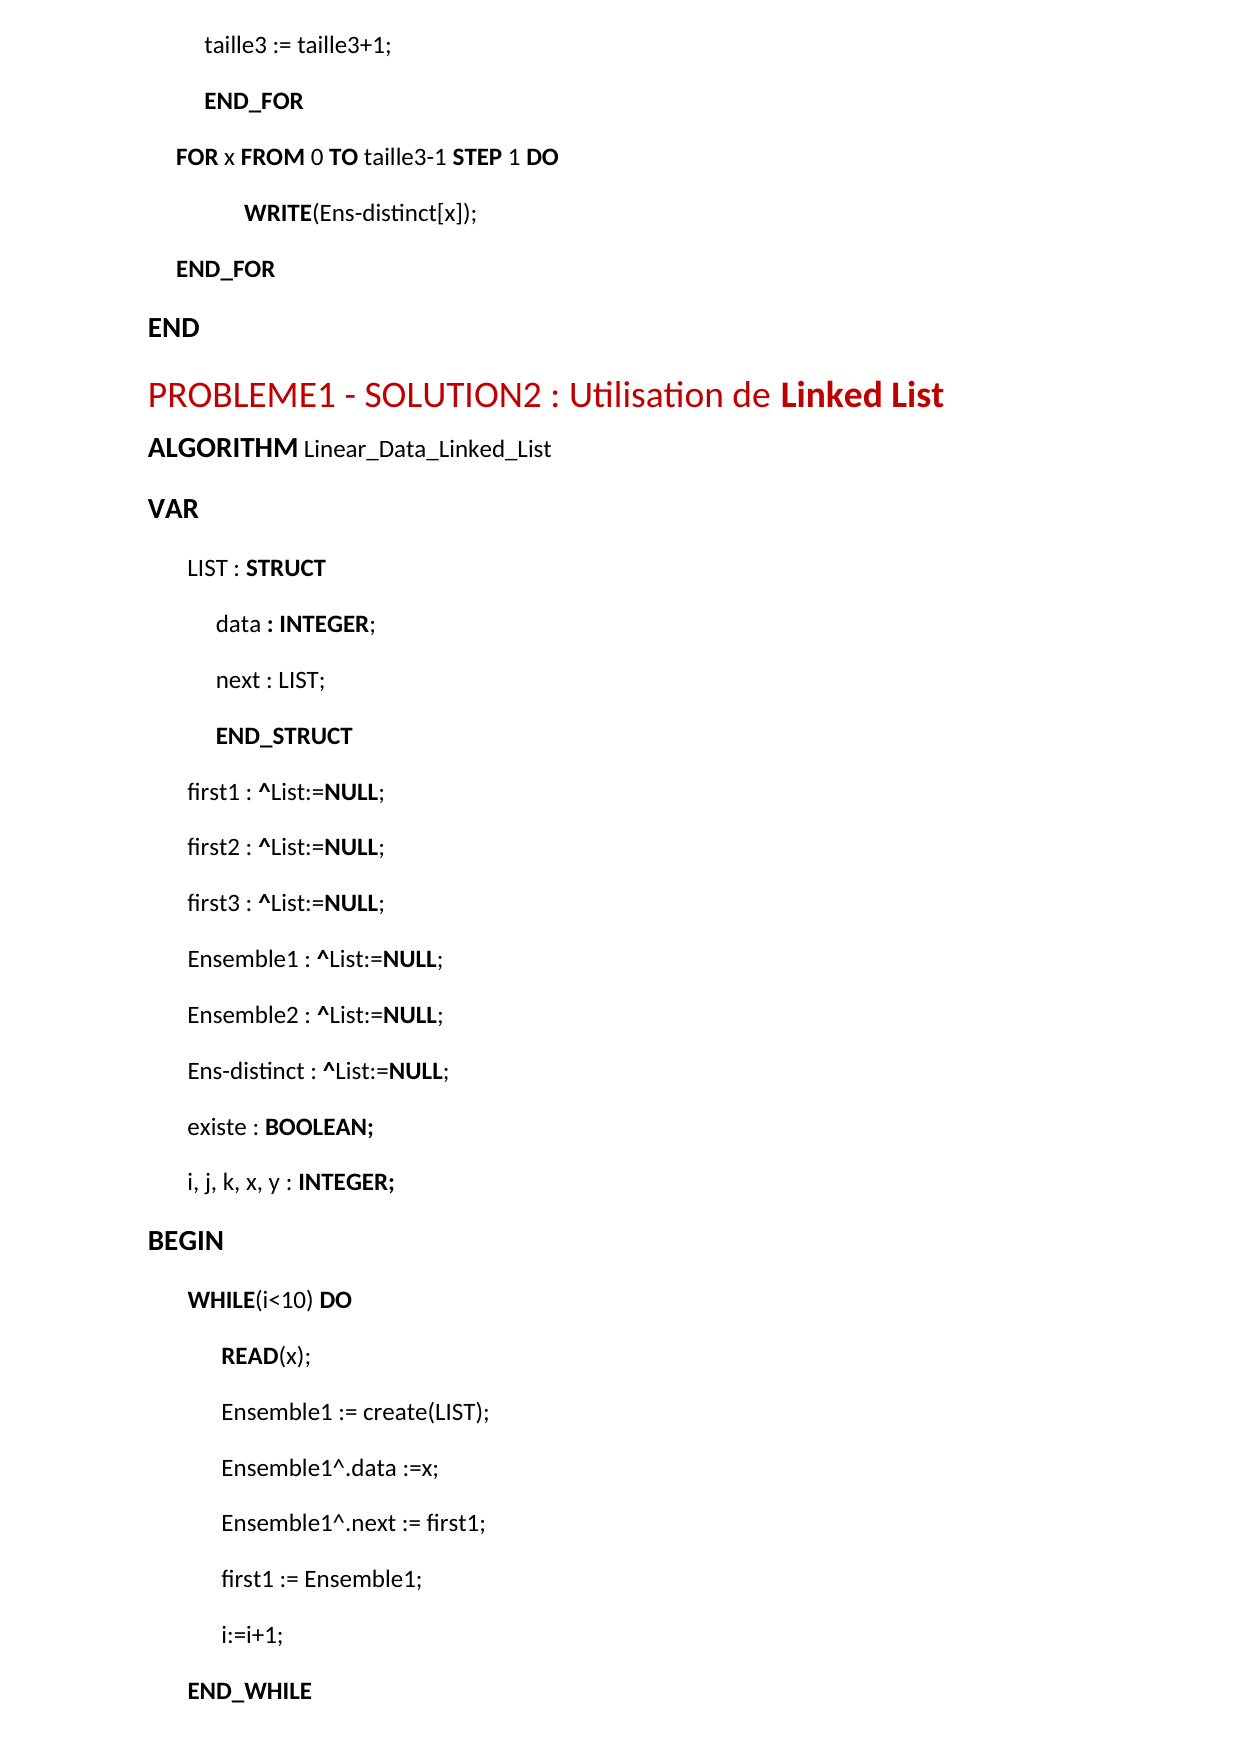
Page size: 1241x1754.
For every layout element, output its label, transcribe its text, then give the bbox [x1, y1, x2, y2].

text LIST : STRUCT [148, 552, 1093, 583]
text Ensemble2 : ^List:=NULL; [148, 999, 1093, 1029]
text Ensemble1^.next := first1; [148, 1507, 1093, 1538]
text WHILE(i<10) DO [148, 1284, 1093, 1315]
text BEGIN [148, 1222, 1093, 1258]
text END_WHILE [148, 1675, 1093, 1706]
text i, j, k, x, y : INTEGER; [148, 1167, 1093, 1197]
text first1 := Ensemble1; [148, 1563, 1093, 1594]
text first1 : ^List:=NULL; [148, 776, 1093, 806]
text next : LIST; [148, 664, 1093, 694]
text Ensemble1^.data :=x; [148, 1452, 1093, 1482]
text Ensemble1 := create(LIST); [148, 1396, 1093, 1426]
text Ensemble1 : ^List:=NULL; [148, 943, 1093, 974]
text Ens-distinct : ^List:=NULL; [148, 1055, 1093, 1085]
text first2 : ^List:=NULL; [148, 832, 1093, 862]
text data : INTEGER; [148, 608, 1093, 639]
subtitle PROBLEME1 - SOLUTION2 : Utilisation de Linked List [148, 371, 1093, 416]
text END [148, 309, 1093, 344]
text WRITE(Ens-distinct[x]); [148, 197, 1093, 228]
text VAR [148, 491, 1093, 526]
text END_FOR [148, 85, 1093, 116]
text READ(x); [148, 1340, 1093, 1371]
text existe : BOOLEAN; [148, 1111, 1093, 1141]
text taille3 := taille3+1; [148, 29, 1093, 60]
text END_STRUCT [148, 720, 1093, 750]
text first3 : ^List:=NULL; [148, 887, 1093, 918]
text FOR x FROM 0 TO taille3-1 STEP 1 DO [148, 141, 1093, 172]
text i:=i+1; [148, 1619, 1093, 1650]
text ALGORITHM Linear_Data_Linked_List [148, 429, 1093, 464]
text END_FOR [148, 253, 1093, 283]
